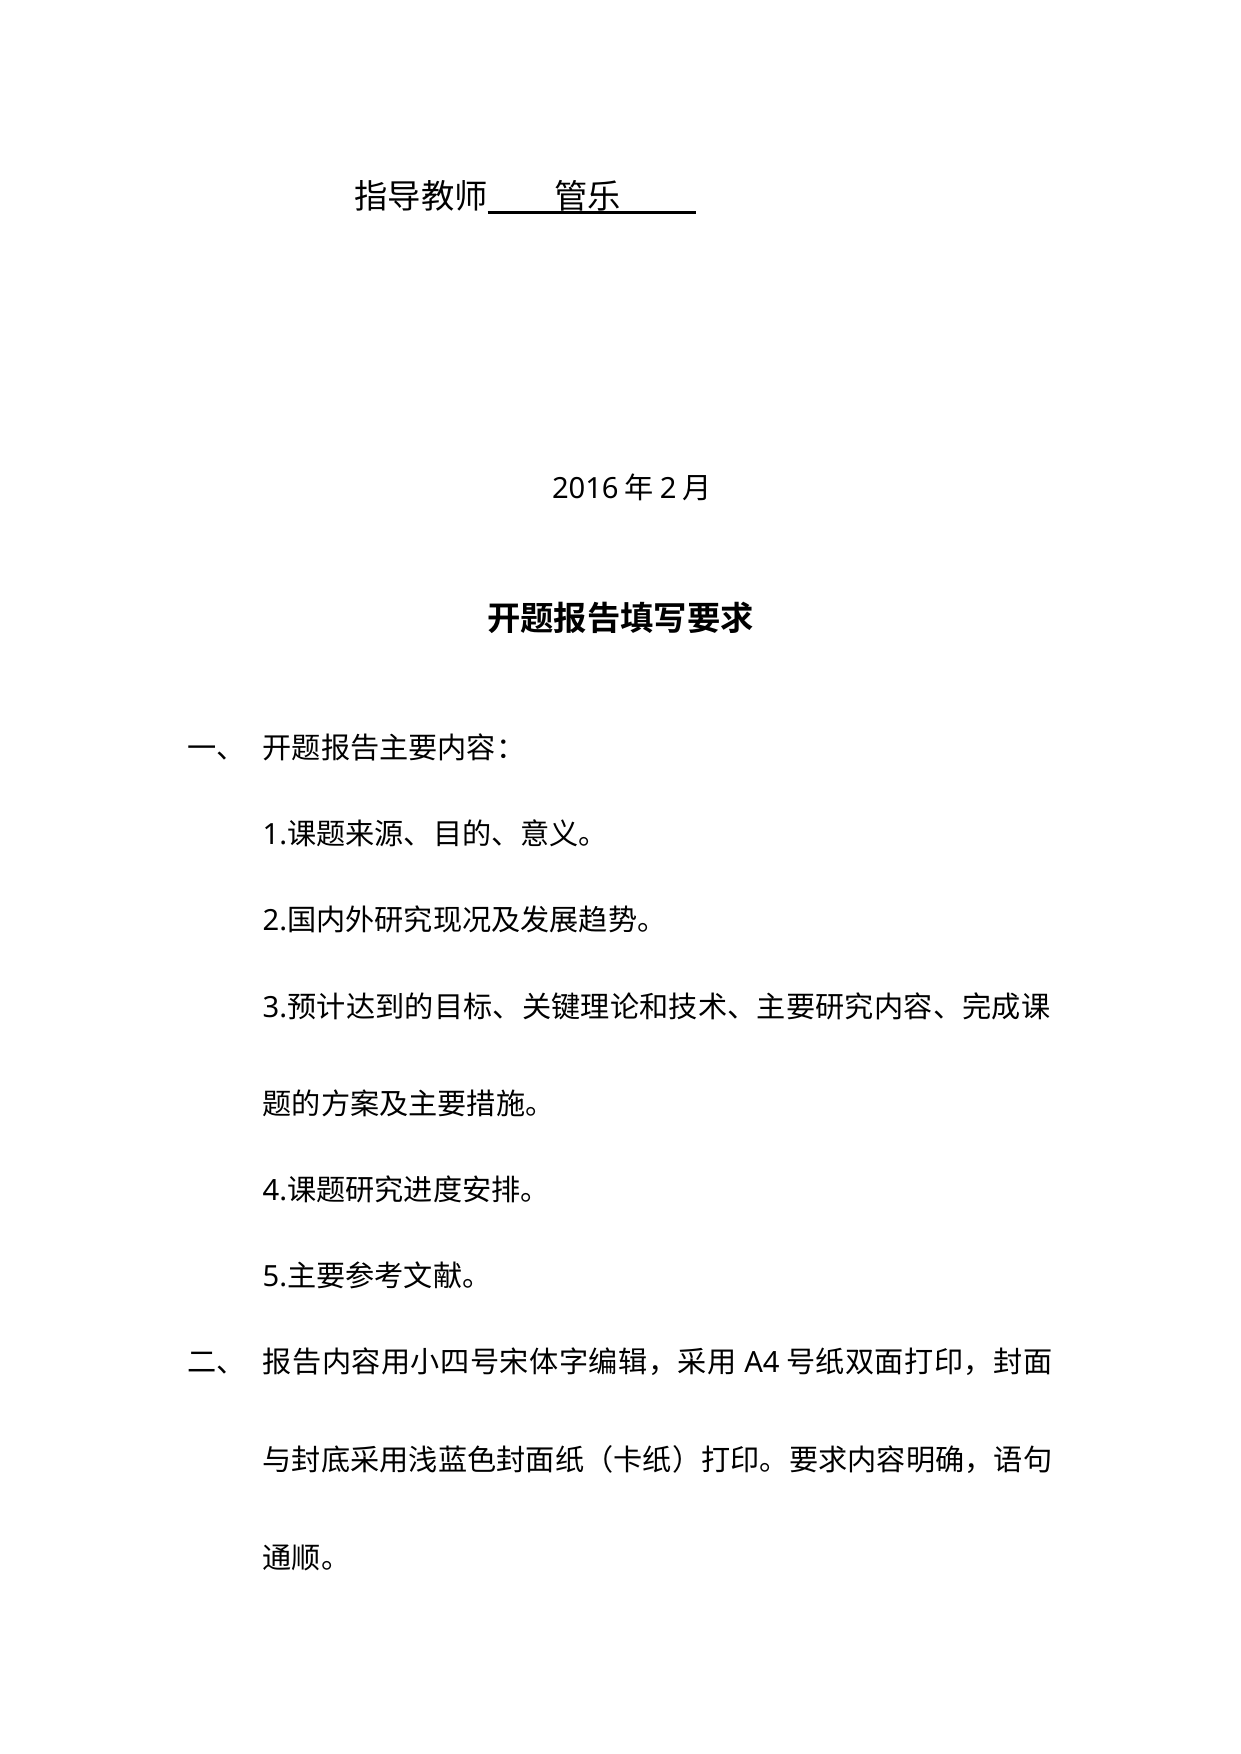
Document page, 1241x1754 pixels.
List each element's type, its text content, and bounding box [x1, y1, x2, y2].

text 2.国内外研究现况及发展趋势。 [262, 886, 1053, 951]
text 开题报告填写要求 [187, 583, 1053, 648]
text 4.课题研究进度安排。 [262, 1156, 1053, 1221]
text 2016年2月 [187, 453, 1053, 518]
text 1.课题来源、目的、意义。 [262, 799, 1053, 864]
text 指导教师 管乐 [187, 162, 1053, 227]
text 5.主要参考文献。 [262, 1242, 1053, 1307]
list 开题报告主要内容： [187, 713, 1053, 778]
list 报告内容用小四号宋体字编辑，采用A4号纸双面打印，封面与封底采用浅蓝色封面纸（卡纸）打印。要求内容明确，语句通顺。 [187, 1328, 1053, 1588]
text 3.预计达到的目标、关键理论和技术、主要研究内容、完成课题的方案及主要措施。 [262, 972, 1053, 1134]
